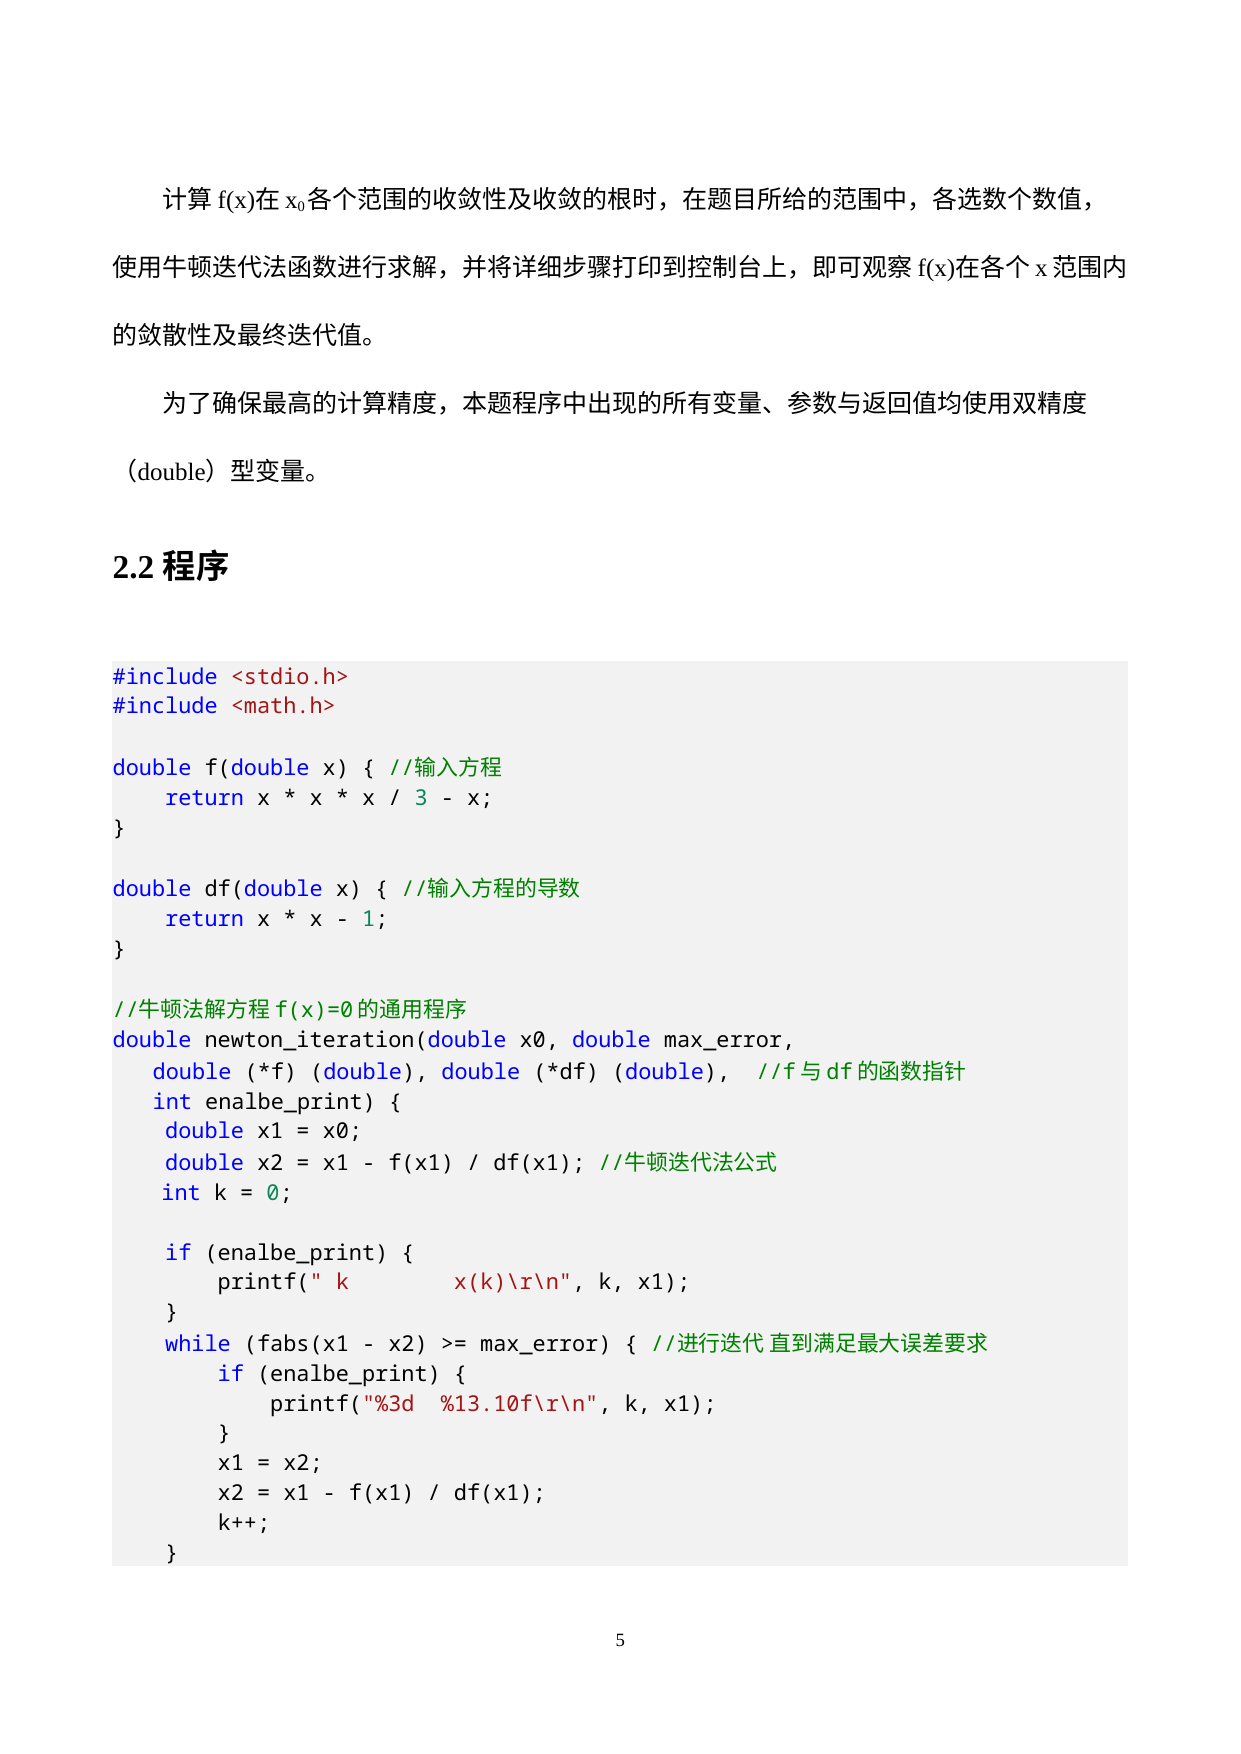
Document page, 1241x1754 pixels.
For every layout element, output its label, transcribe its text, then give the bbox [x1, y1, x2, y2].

subtitle 2.2 程序 [112, 531, 1128, 598]
text x1 = x2; [112, 1447, 1128, 1477]
text x2 = x1 - f(x1) / df(x1); [112, 1477, 1128, 1507]
text return x * x - 1; [112, 903, 1128, 933]
text double (*f) (double), double (*df) (double), //f与df的函数指针 [112, 1054, 1128, 1086]
text while (fabs(x1 - x2) >= max_error) { //进行迭代 直到满足最大误差要求 [112, 1326, 1128, 1358]
text return x * x * x / 3 - x; [112, 782, 1128, 812]
text 为了确保最高的计算精度，本题程序中出现的所有变量、参数与返回值均使用双精度（double）型变量。 [112, 368, 1128, 503]
text double x2 = x1 - f(x1) / df(x1); //牛顿迭代法公式 [112, 1145, 1128, 1177]
text printf(" k x(k)\r\n", k, x1); [112, 1266, 1128, 1296]
text #include <math.h> [112, 690, 1128, 720]
text 计算f(x)在x0各个范围的收敛性及收敛的根时，在题目所给的范围中，各选数个数值，使用牛顿迭代法函数进行求解，并将详细步骤打印到控制台上，即可观察f(x)在各个x范围内的敛散性及最终迭代值。 [112, 164, 1128, 368]
text } [112, 933, 1128, 962]
text } [112, 1536, 1128, 1566]
text double df(double x) { //输入方程的导数 [112, 871, 1128, 903]
text printf("%3d %13.10f\r\n", k, x1); [112, 1387, 1128, 1417]
text if (enalbe_print) { [112, 1237, 1128, 1266]
text int k = 0; [112, 1177, 1128, 1207]
text } [112, 1417, 1128, 1447]
text double f(double x) { //输入方程 [112, 750, 1128, 782]
text //牛顿法解方程f(x)=0的通用程序 [112, 992, 1128, 1024]
text #include <stdio.h> [112, 661, 1128, 690]
text int enalbe_print) { [112, 1086, 1128, 1115]
text k++; [112, 1507, 1128, 1536]
text double newton_iteration(double x0, double max_error, [112, 1024, 1128, 1054]
text double x1 = x0; [112, 1115, 1128, 1145]
text } [112, 812, 1128, 841]
text } [112, 1296, 1128, 1326]
text if (enalbe_print) { [112, 1358, 1128, 1387]
